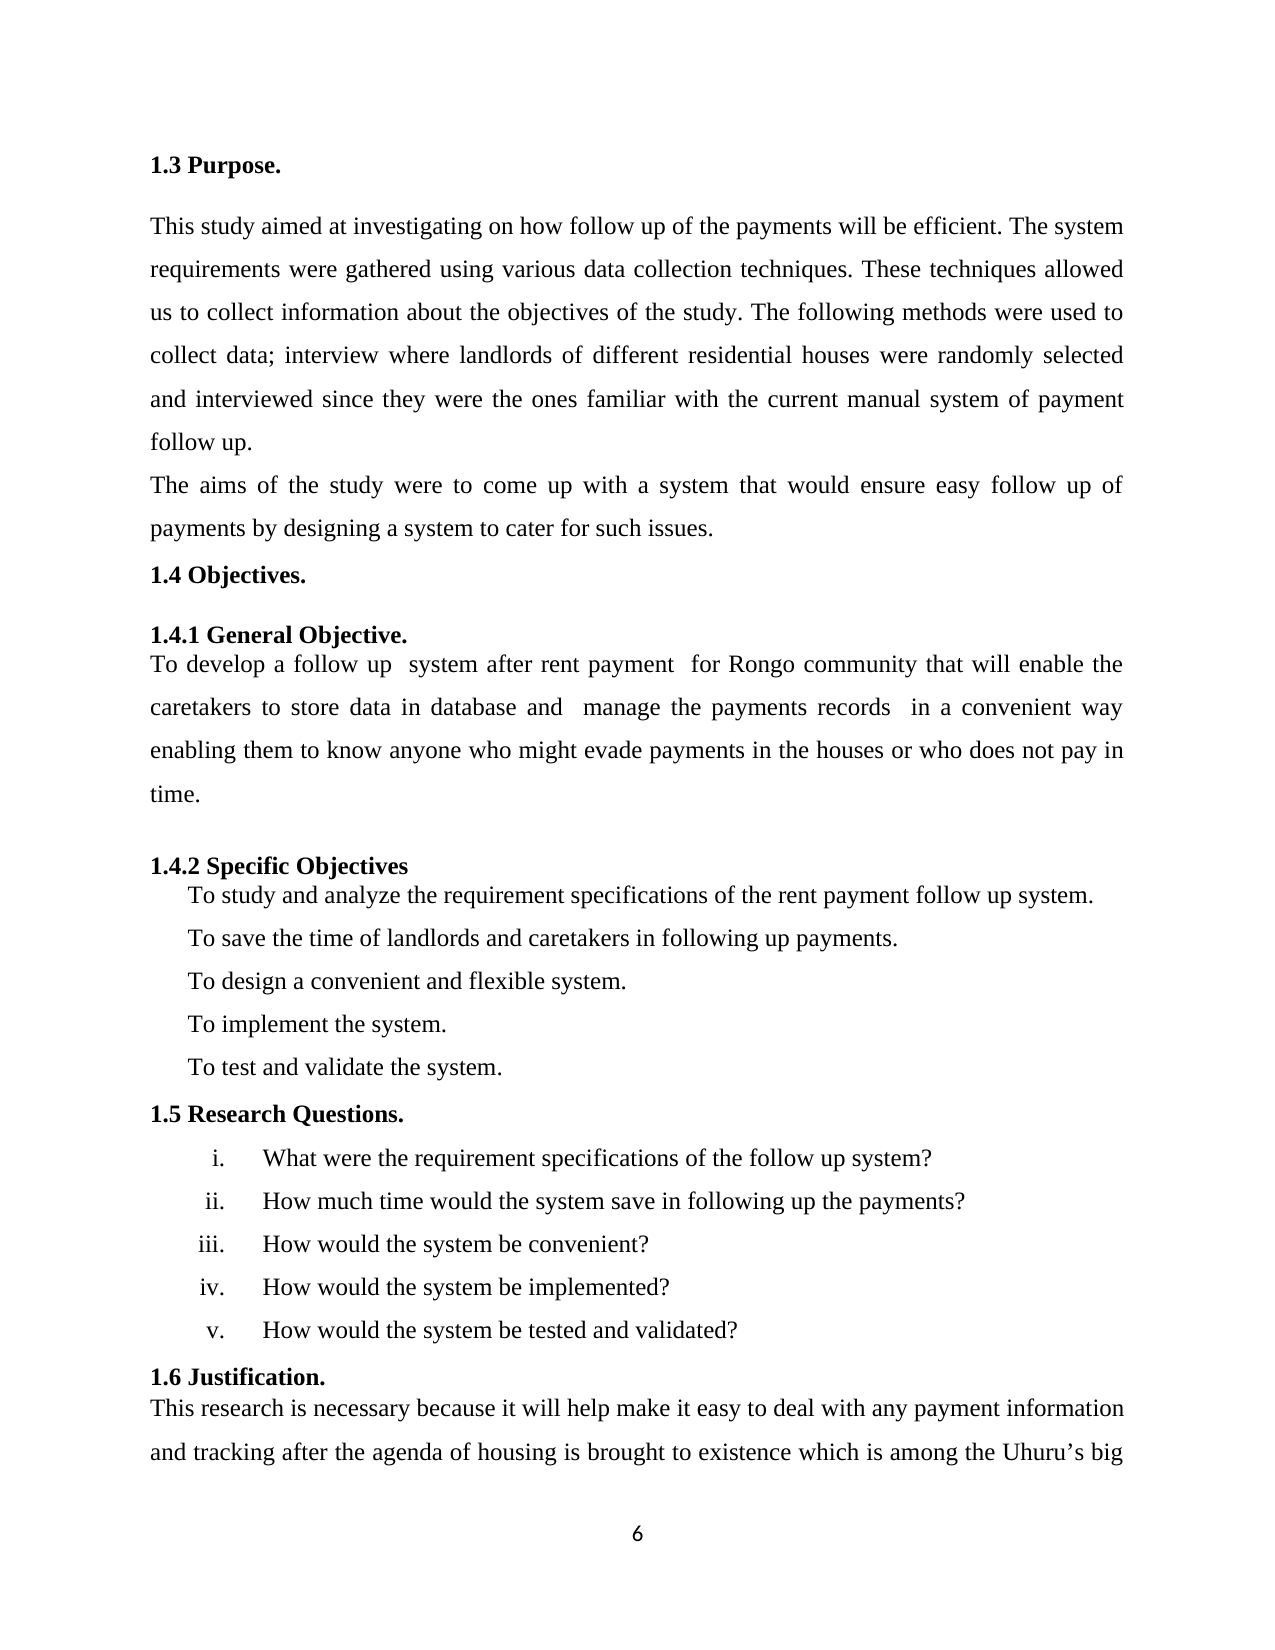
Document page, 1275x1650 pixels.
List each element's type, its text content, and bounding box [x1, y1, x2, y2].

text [150, 1393, 1125, 1465]
text To test and validate the system. [187, 1052, 1125, 1081]
list How would the system be implemented? [225, 1272, 1125, 1301]
list How would the system be tested and validated? [225, 1315, 1125, 1344]
subtitle 1.4.2 Specific Objectives [150, 851, 1125, 880]
list How would the system be convenient? [225, 1229, 1125, 1258]
text To design a convenient and flexible system. [187, 966, 1125, 995]
text To save the time of landlords and caretakers in following up payments. [187, 923, 1125, 952]
subtitle 1.3 Purpose. [150, 150, 1125, 179]
text To study and analyze the requirement specifications of the rent payment follow up system. [187, 880, 1125, 908]
text To develop a follow up system after rent payment for Rongo community that will enable the caretakers to store data in database and manage the payments records in a convenient way enabling them to know anyone who might evade payments in the houses or who does not pay in time. [150, 649, 1125, 807]
list What were the requirement specifications of the follow up system? [225, 1143, 1125, 1171]
subtitle 1.5 Research Questions. [150, 1099, 1125, 1128]
subtitle 1.6 Justification. [150, 1362, 1125, 1391]
subtitle 1.4 Objectives. [150, 560, 1125, 589]
subtitle 1.4.1 General Objective. [150, 621, 1125, 649]
text To implement the system. [187, 1009, 1125, 1038]
list How much time would the system save in following up the payments? [225, 1186, 1125, 1214]
text The aims of the study were to come up with a system that would ensure easy follow up of payments by designing a system to cater for such issues. [150, 470, 1125, 542]
text This study aimed at investigating on how follow up of the payments will be efficient. The system requirements were gathered using various data collection techniques. These techniques allowed us to collect information about the objectives of the study. The following methods were used to collect data; interview where landlords of different residential houses were randomly selected and interviewed since they were the ones familiar with the current manual system of payment follow up. [150, 211, 1125, 456]
